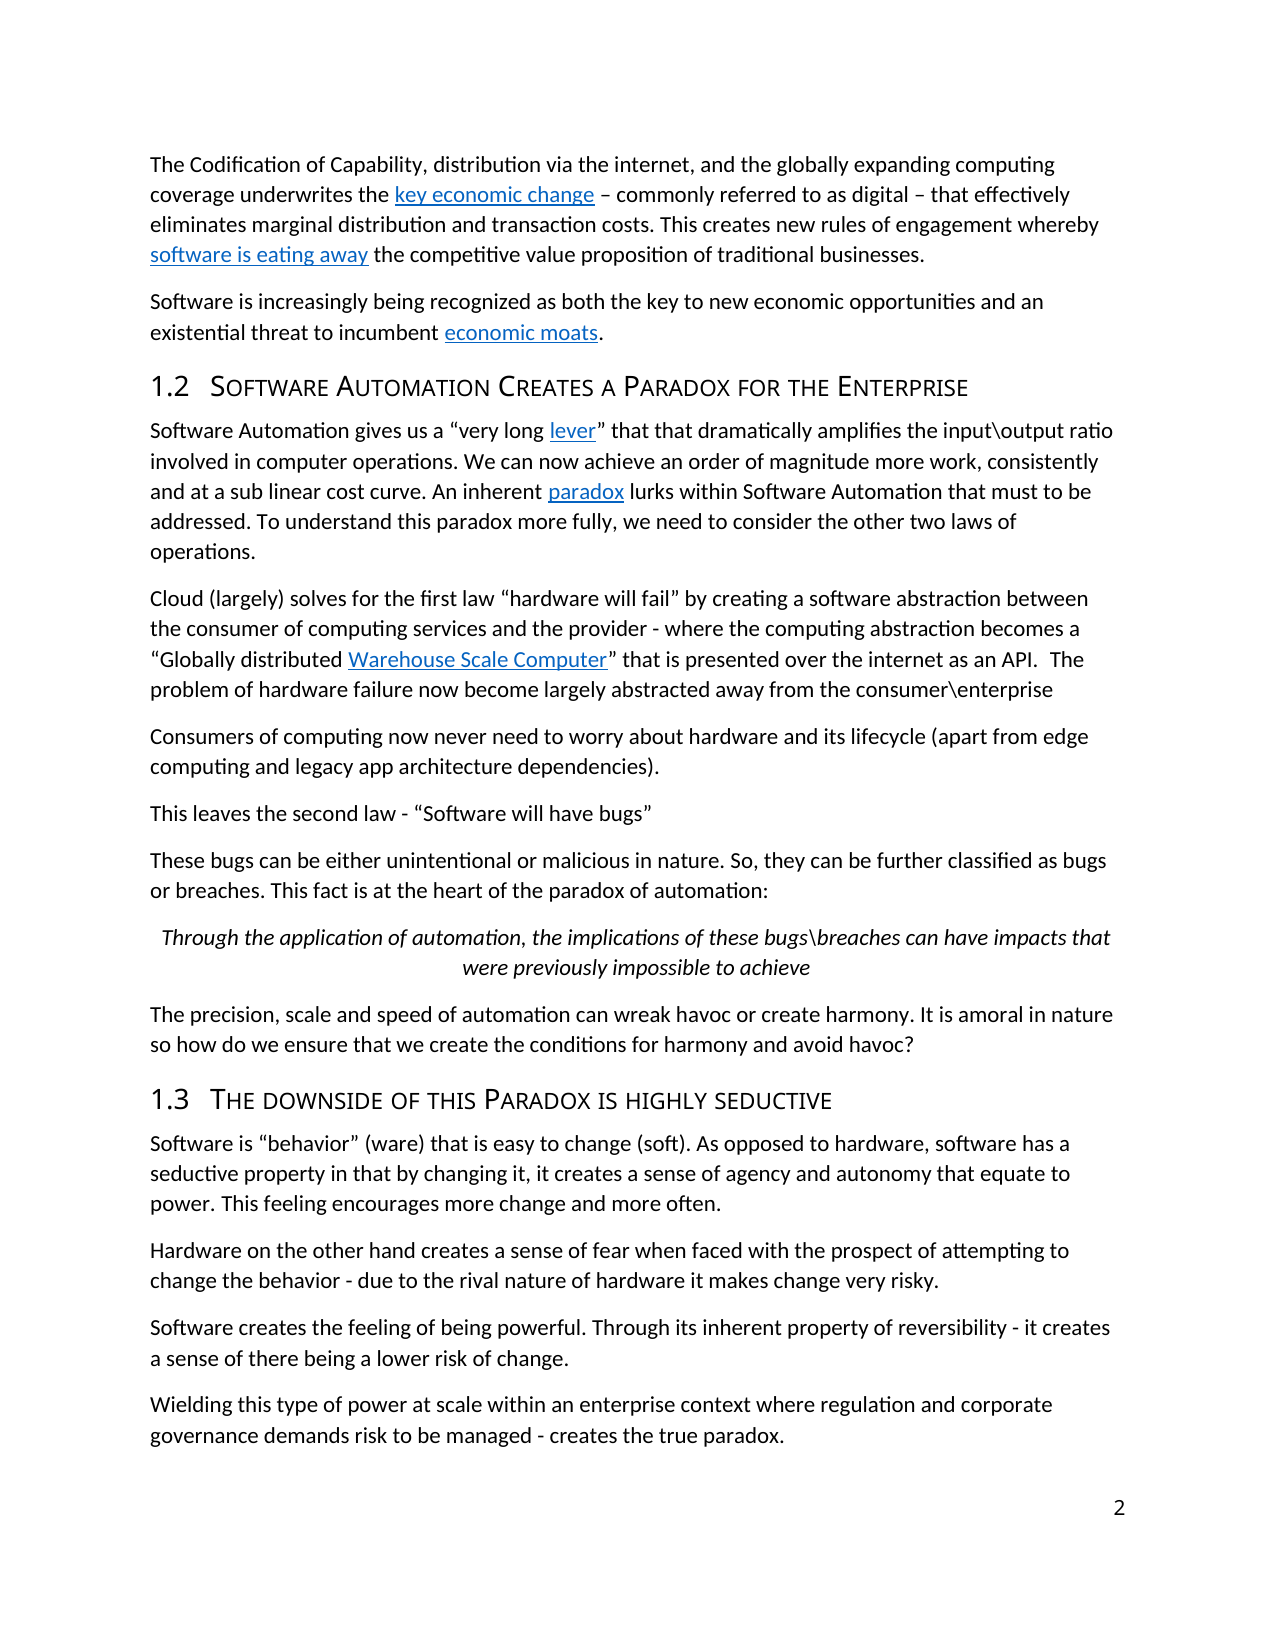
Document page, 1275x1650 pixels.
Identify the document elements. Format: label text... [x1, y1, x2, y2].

text Wielding this type of power at scale within an enterprise context where regulation and corporate governance demands risk to be managed - creates the true paradox. [150, 1391, 1125, 1449]
text The precision, scale and speed of automation can wreak havoc or create harmony. It is amoral in nature so how do we ensure that we create the conditions for harmony and avoid havoc? [150, 1000, 1125, 1058]
text This leaves the second law - “Software will have bugs” [150, 799, 1125, 827]
text Software creates the feeling of being powerful. Through its inherent property of reversibility - it creates a sense of there being a lower risk of change. [150, 1313, 1125, 1372]
subtitle The downside of this Paradox is highly seductive [150, 1079, 1125, 1117]
text Software is “behavior” (ware) that is easy to change (soft). As opposed to hardware, software has a seductive property in that by changing it, it creates a sense of agency and autonomy that equate to power. This feeling encourages more change and more often. [150, 1129, 1125, 1218]
text Cloud (largely) solves for the first law “hardware will fail” by creating a software abstraction between the consumer of computing services and the provider - where the computing abstraction becomes a “Globally distributed Warehouse Scale Computer” that is presented over the internet as an API. The problem of hardware failure now become largely abstracted away from the consumer\enterprise [150, 584, 1125, 703]
text Through the application of automation, the implications of these bugs\breaches can have impacts that were previously impossible to achieve [150, 923, 1125, 981]
text Consumers of computing now never need to worry about hardware and its lifecycle (apart from edge computing and legacy app architecture dependencies). [150, 722, 1125, 780]
subtitle Software Automation Creates a Paradox for the Enterprise [150, 367, 1125, 404]
text These bugs can be either unintentional or malicious in nature. So, they can be further classified as bugs or breaches. This fact is at the heart of the paradox of automation: [150, 846, 1125, 904]
text Hardware on the other hand creates a sense of fear when faced with the prospect of attempting to change the behavior - due to the rival nature of hardware it makes change very risky. [150, 1236, 1125, 1295]
text The Codification of Capability, distribution via the internet, and the globally expanding computing coverage underwrites the key economic change – commonly referred to as digital – that effectively eliminates marginal distribution and transaction costs. This creates new rules of engagement whereby software is eating away the competitive value proposition of traditional businesses. [150, 150, 1125, 269]
text Software is increasingly being recognized as both the key to new economic opportunities and an existential threat to incumbent economic moats. [150, 287, 1125, 346]
text Software Automation gives us a “very long lever” that that dramatically amplifies the input\output ratio involved in computer operations. We can now achieve an order of magnitude more work, consistently and at a sub linear cost curve. An inherent paradox lurks within Software Automation that must to be addressed. To understand this paradox more fully, we need to consider the other two laws of operations. [150, 417, 1125, 566]
